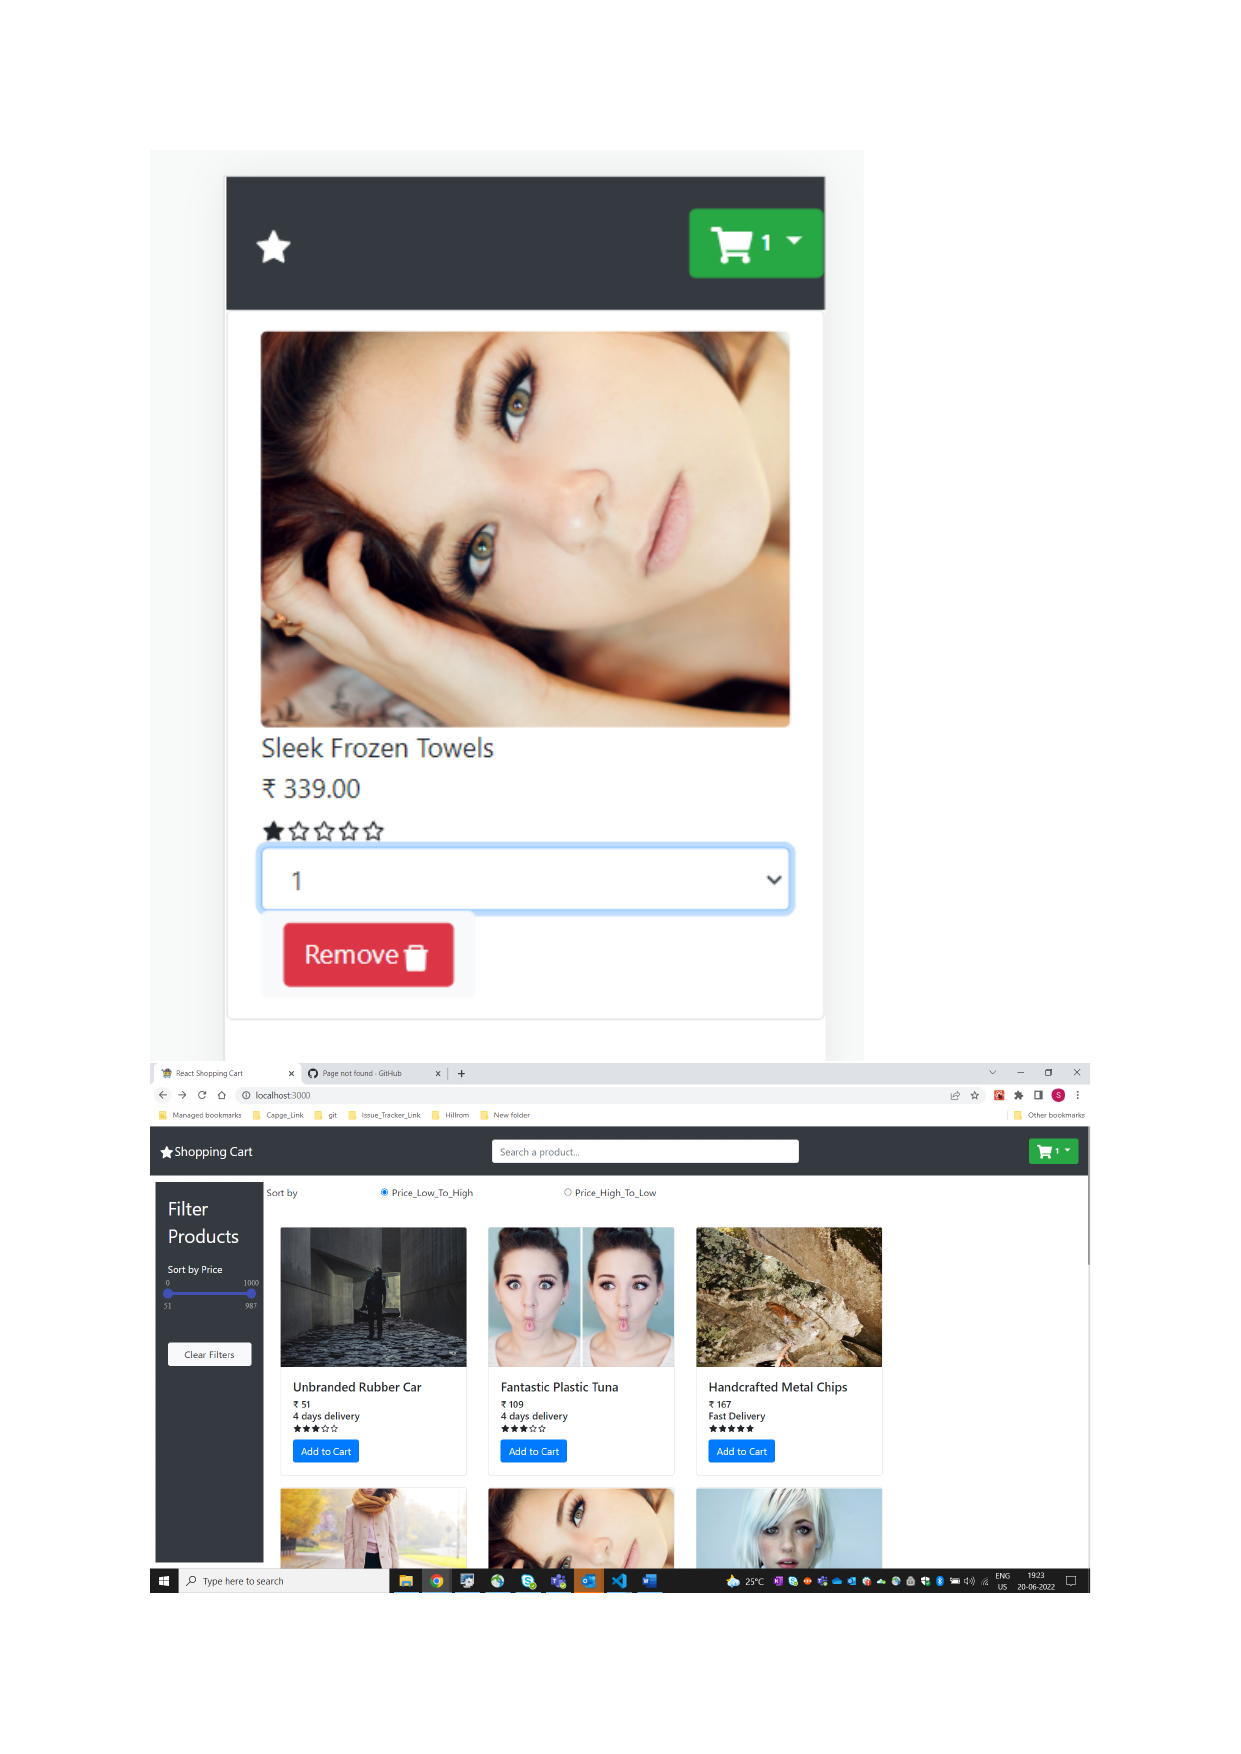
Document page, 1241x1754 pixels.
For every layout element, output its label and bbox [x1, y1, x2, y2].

picture [150, 150, 864, 1061]
picture [150, 1063, 1091, 1593]
